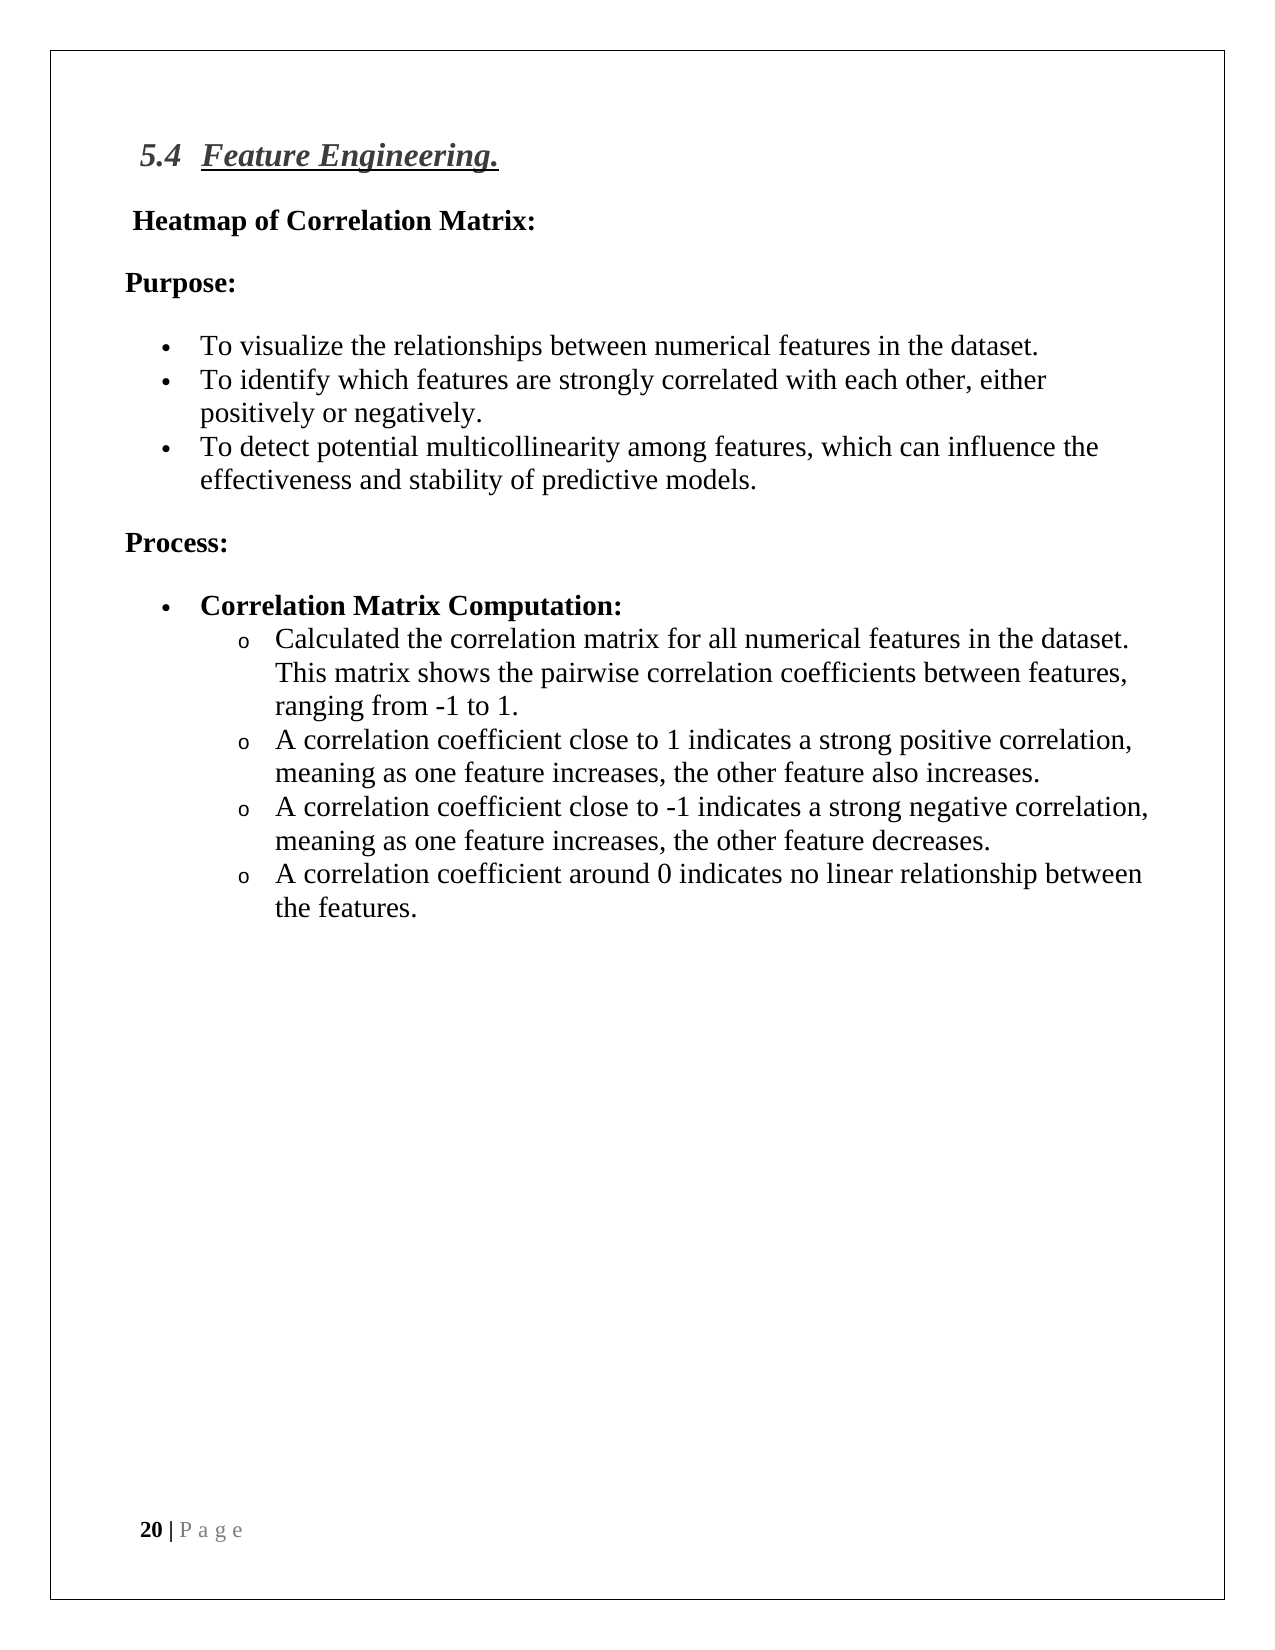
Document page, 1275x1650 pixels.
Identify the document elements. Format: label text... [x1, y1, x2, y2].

text Process: [125, 525, 1152, 559]
list To detect potential multicollinearity among features, which can influence the effectiveness and stability of predictive models. [162, 429, 1152, 496]
text Heatmap of Correlation Matrix: [125, 203, 1152, 236]
list Calculated the correlation matrix for all numerical features in the dataset. This matrix shows the pairwise correlation coefficients between features, ranging from -1 to 1. [237, 621, 1152, 722]
list To visualize the relationships between numerical features in the dataset. [162, 328, 1152, 362]
subtitle Feature Engineering. [139, 135, 1152, 174]
text Purpose: [125, 266, 1152, 299]
list A correlation coefficient close to -1 indicates a strong negative correlation, meaning as one feature increases, the other feature decreases. [237, 789, 1152, 856]
list A correlation coefficient around 0 indicates no linear relationship between the features. [237, 856, 1152, 923]
list A correlation coefficient close to 1 indicates a strong positive correlation, meaning as one feature increases, the other feature also increases. [237, 722, 1152, 789]
list To identify which features are strongly correlated with each other, either positively or negatively. [162, 362, 1152, 429]
list Correlation Matrix Computation: [162, 588, 1152, 621]
